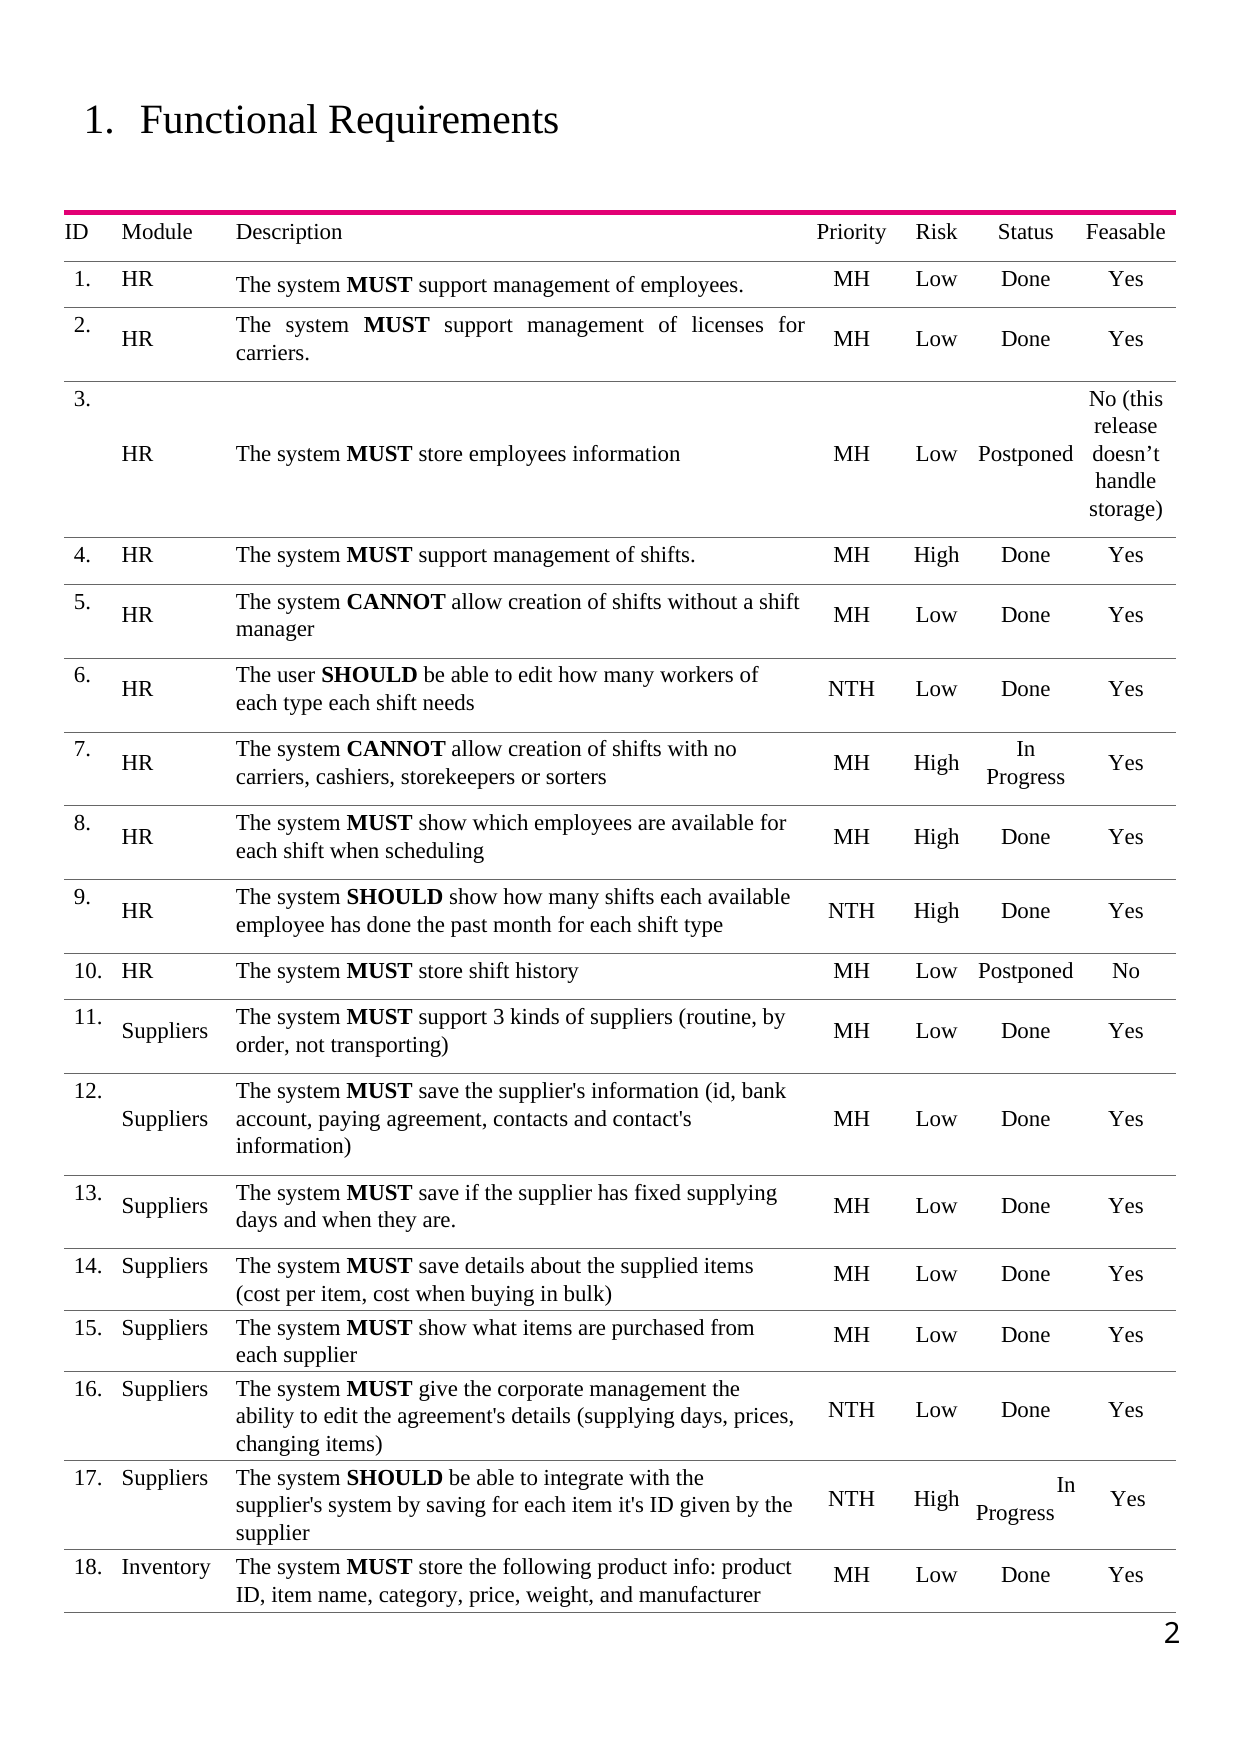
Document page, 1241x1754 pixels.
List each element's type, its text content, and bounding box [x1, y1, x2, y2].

table_cell NTH [806, 880, 897, 953]
table_cell Low [897, 585, 976, 657]
table_cell High [897, 733, 976, 805]
table_cell Yes [1076, 1074, 1176, 1174]
table_cell Suppliers [121, 1000, 236, 1073]
table_cell [64, 1550, 121, 1611]
table_cell Done [976, 1074, 1076, 1174]
table_cell HR [121, 585, 236, 657]
table_cell MH [806, 806, 897, 879]
table_cell Low [897, 1074, 976, 1174]
table_cell Yes [1076, 585, 1176, 657]
table_cell HR [121, 659, 236, 731]
table_cell HR [121, 262, 236, 307]
table_cell Yes [1076, 262, 1176, 307]
table_cell Done [976, 659, 1076, 731]
table_cell [64, 1249, 121, 1310]
table_cell The system MUST save details about the supplied items (cost per item, cost when buying in bulk) [236, 1249, 806, 1310]
table_cell [64, 1311, 121, 1371]
table_cell The system MUST store employees information [236, 382, 806, 537]
table_cell HR [121, 954, 236, 999]
table_cell The user SHOULD be able to edit how many workers of each type each shift needs [236, 659, 806, 731]
table_cell The system MUST give the corporate management the ability to edit the agreement's details (supplying days, prices, changing items) [236, 1372, 806, 1460]
table_cell MH [806, 1550, 897, 1611]
table_cell Done [976, 1372, 1076, 1460]
table_cell In Progress [976, 733, 1076, 805]
table_cell Done [976, 1176, 1076, 1248]
table_cell Done [976, 880, 1076, 953]
table_cell The system CANNOT allow creation of shifts with no carriers, cashiers, storekeepers or sorters [236, 733, 806, 805]
table_cell Low [897, 1249, 976, 1310]
table_cell Low [897, 1550, 976, 1611]
table_cell Low [897, 262, 976, 307]
table_cell Yes [1076, 806, 1176, 879]
table_cell Yes [1076, 538, 1176, 584]
table_cell Yes [1076, 659, 1176, 731]
table_cell The system MUST save if the supplier has fixed supplying days and when they are. [236, 1176, 806, 1248]
table_cell The system MUST support management of shifts. [236, 538, 806, 584]
table_cell Low [897, 954, 976, 999]
table_cell The system MUST show which employees are available for each shift when scheduling [236, 806, 806, 879]
table_cell Yes [1076, 1176, 1176, 1248]
table_cell Suppliers [121, 1074, 236, 1174]
table_cell Done [976, 1311, 1076, 1371]
table_cell [64, 806, 121, 879]
table_cell MH [806, 1074, 897, 1174]
table_cell MH [806, 538, 897, 584]
table_cell Low [897, 382, 976, 537]
table_cell NTH [806, 1372, 897, 1460]
table_cell Yes [1076, 880, 1176, 953]
table_cell The system MUST support 3 kinds of suppliers (routine, by order, not transporting) [236, 1000, 806, 1073]
table_cell MH [806, 308, 897, 381]
subtitle Functional Requirements [83, 99, 1176, 185]
table_cell Suppliers [121, 1372, 236, 1460]
table_cell Low [897, 1311, 976, 1371]
table_cell HR [121, 880, 236, 953]
table_cell [64, 659, 121, 731]
table_cell [64, 1176, 121, 1248]
table_cell Done [976, 806, 1076, 879]
table_cell Low [897, 1176, 976, 1248]
table_cell The system MUST save the supplier's information (id, bank account, paying agreement, contacts and contact's information) [236, 1074, 806, 1174]
table_cell Done [976, 308, 1076, 381]
table_cell MH [806, 1249, 897, 1310]
table_cell Done [976, 538, 1076, 584]
table_header Description [236, 215, 806, 261]
table_cell Postponed [976, 954, 1076, 999]
table_cell HR [121, 806, 236, 879]
table_cell [64, 262, 121, 307]
table_cell [64, 1074, 121, 1174]
table_cell MH [806, 262, 897, 307]
table_cell Low [897, 308, 976, 381]
table_cell HR [121, 538, 236, 584]
table_cell MH [806, 382, 897, 537]
table_cell Yes [1076, 308, 1176, 381]
table_header Feasable [1076, 215, 1176, 261]
table_cell High [897, 880, 976, 953]
table_cell Yes [1076, 1000, 1176, 1073]
table_cell No [1076, 954, 1176, 999]
table_cell [64, 585, 121, 657]
table_cell In Progress [976, 1461, 1076, 1549]
table_cell High [897, 806, 976, 879]
table_cell MH [806, 1311, 897, 1371]
table_cell MH [806, 954, 897, 999]
table_cell High [897, 538, 976, 584]
table_cell NTH [806, 659, 897, 731]
table_cell The system CANNOT allow creation of shifts without a shift manager [236, 585, 806, 657]
table_cell [64, 382, 121, 537]
table_cell [64, 308, 121, 381]
table_cell Yes [1076, 1249, 1176, 1310]
table_header ID [64, 215, 121, 261]
table_cell Yes [1076, 1550, 1176, 1611]
table_cell Suppliers [121, 1176, 236, 1248]
table_cell HR [121, 308, 236, 381]
table_cell MH [806, 1000, 897, 1073]
table_cell The system MUST show what items are purchased from each supplier [236, 1311, 806, 1371]
table_cell [64, 1461, 121, 1549]
table_cell High [897, 1461, 976, 1549]
table_cell Done [976, 585, 1076, 657]
table_cell Yes [1076, 733, 1176, 805]
table_cell Low [897, 1000, 976, 1073]
table_cell The system MUST store the following product info: product ID, item name, category, price, weight, and manufacturer [236, 1550, 806, 1611]
table_cell [64, 733, 121, 805]
table_cell Done [976, 262, 1076, 307]
table_cell Inventory [121, 1550, 236, 1611]
table_cell MH [806, 733, 897, 805]
table_cell [64, 538, 121, 584]
table_cell Yes [1076, 1461, 1176, 1549]
table_cell Yes [1076, 1311, 1176, 1371]
table_cell Postponed [976, 382, 1076, 537]
table_cell The system MUST support management of licenses for carriers. [236, 308, 806, 381]
table_cell Yes [1076, 1372, 1176, 1460]
table_cell [64, 1000, 121, 1073]
table_cell [64, 880, 121, 953]
table_cell MH [806, 1176, 897, 1248]
table_cell The system MUST support management of employees. [236, 262, 806, 307]
table_header Module [121, 215, 236, 261]
table_cell The system MUST store shift history [236, 954, 806, 999]
table_cell [64, 1372, 121, 1460]
table_cell [64, 954, 121, 999]
table_header Priority [806, 215, 897, 261]
table_cell Done [976, 1550, 1076, 1611]
table_cell MH [806, 585, 897, 657]
table_cell Suppliers [121, 1249, 236, 1310]
table_cell Suppliers [121, 1461, 236, 1549]
table_cell NTH [806, 1461, 897, 1549]
table_cell Low [897, 1372, 976, 1460]
table_cell The system SHOULD show how many shifts each available employee has done the past month for each shift type [236, 880, 806, 953]
table_cell HR [121, 733, 236, 805]
table_header Status [976, 215, 1076, 261]
table_cell The system SHOULD be able to integrate with the supplier's system by saving for each item it's ID given by the supplier [236, 1461, 806, 1549]
table_cell Done [976, 1249, 1076, 1310]
table_cell Low [897, 659, 976, 731]
table_cell Suppliers [121, 1311, 236, 1371]
table_cell HR [121, 382, 236, 537]
table_cell No (this release doesn’t handle storage) [1076, 382, 1176, 537]
table_cell Done [976, 1000, 1076, 1073]
table_header Risk [897, 215, 976, 261]
